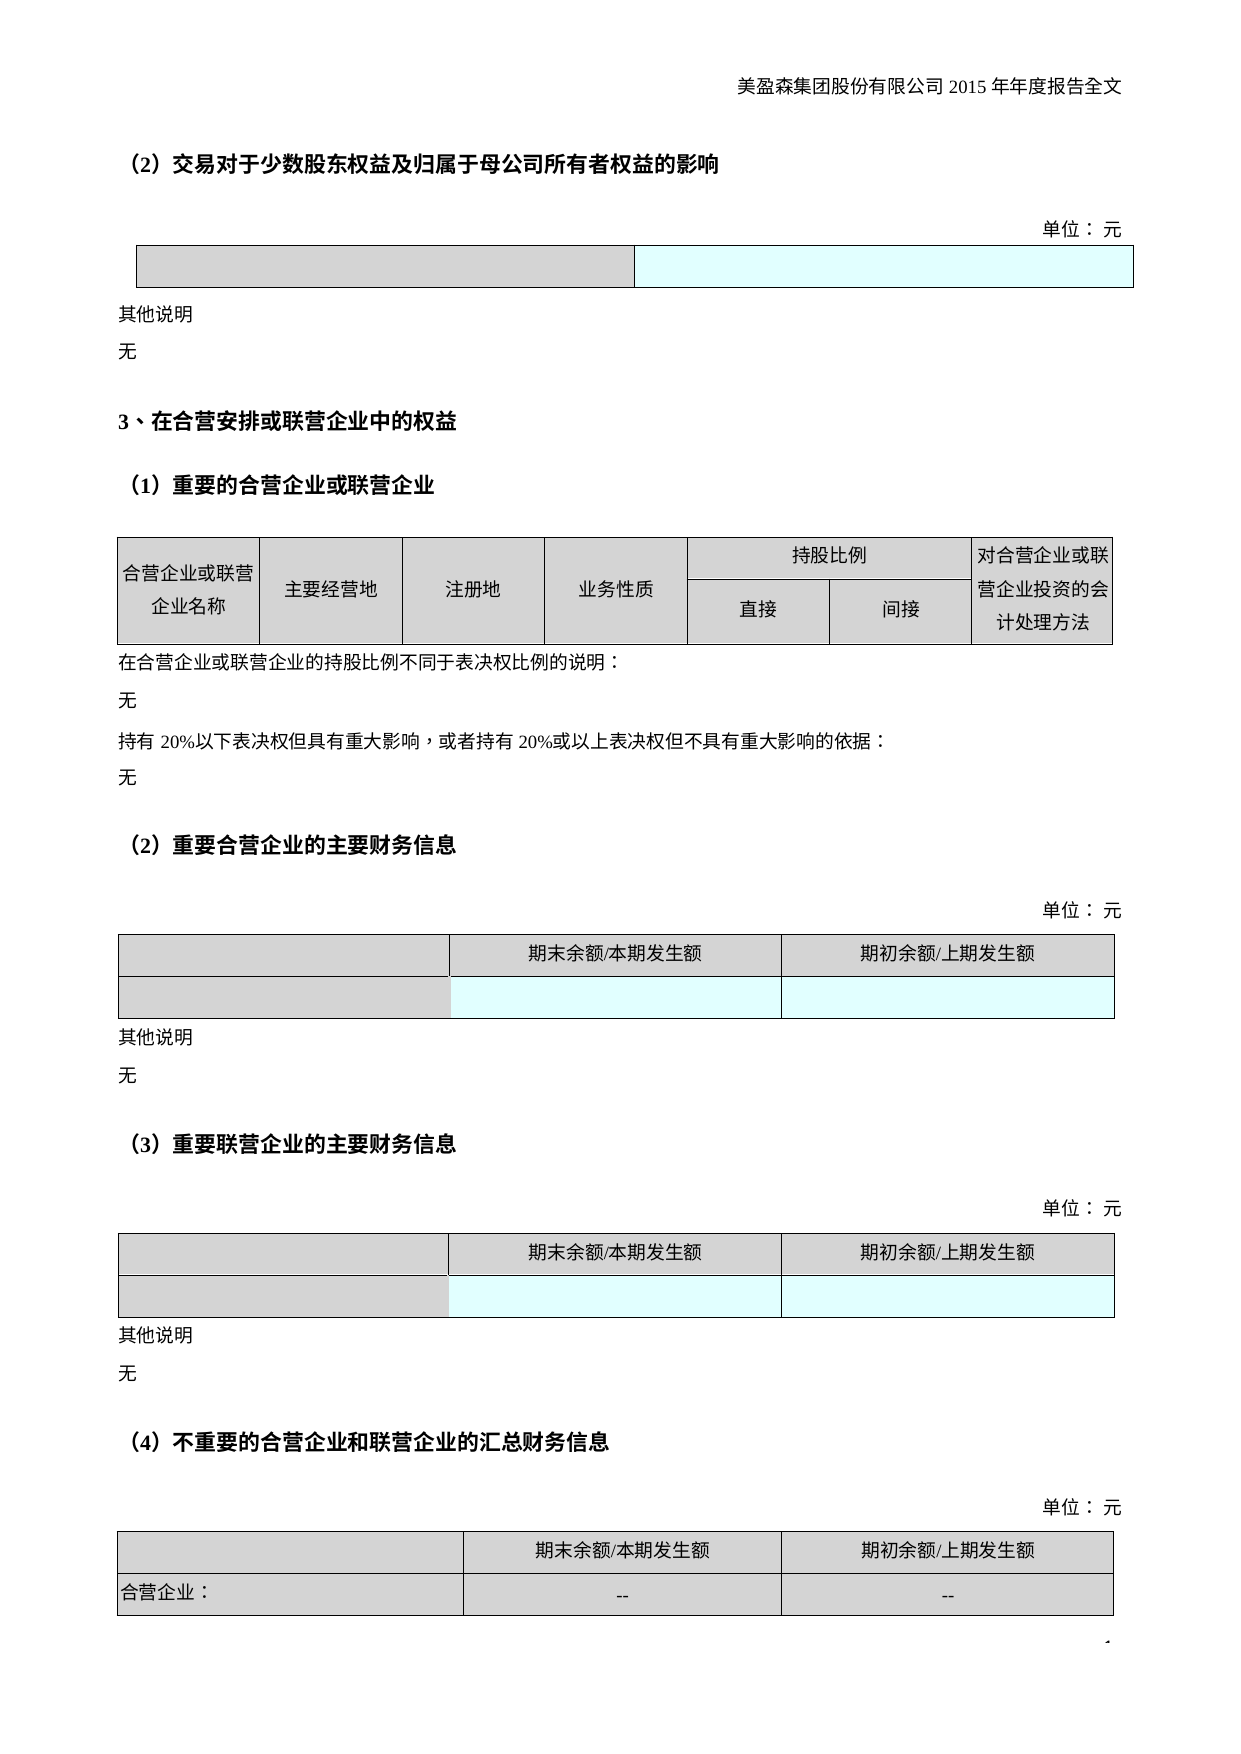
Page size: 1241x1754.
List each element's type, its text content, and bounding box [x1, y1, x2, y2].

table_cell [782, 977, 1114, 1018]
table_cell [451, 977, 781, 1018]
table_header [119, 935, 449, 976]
text 其他说明 无 [118, 1024, 195, 1087]
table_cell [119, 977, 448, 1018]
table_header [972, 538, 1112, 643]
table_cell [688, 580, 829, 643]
subtitle （2）交易对于少数股东权益及归属于母公司所有者权益的影响 [118, 149, 1138, 179]
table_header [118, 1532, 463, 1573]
text 单位： 元 [102, 216, 1122, 242]
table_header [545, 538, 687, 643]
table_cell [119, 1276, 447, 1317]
subtitle （2）重要合营企业的主要财务信息 [118, 830, 1138, 860]
text 其他说明 无 [118, 1323, 195, 1386]
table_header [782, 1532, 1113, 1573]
subtitle （1）重要的合营企业或联营企业 [118, 471, 1138, 500]
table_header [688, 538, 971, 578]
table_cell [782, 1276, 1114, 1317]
text 单位： 元 [102, 897, 1122, 922]
subtitle （4）不重要的合营企业和联营企业的汇总财务信息 [118, 1427, 1138, 1457]
text 单位： 元 [102, 1494, 1122, 1519]
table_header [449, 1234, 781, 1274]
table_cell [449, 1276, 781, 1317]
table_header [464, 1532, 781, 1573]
text 持有 20%以下表决权但具有重大影响，或者持有 20%或以上表决权但不具有重大影响的依据： 无 [118, 728, 891, 789]
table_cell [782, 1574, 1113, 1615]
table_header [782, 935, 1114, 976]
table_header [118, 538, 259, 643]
subtitle （3）重要联营企业的主要财务信息 [118, 1129, 1138, 1158]
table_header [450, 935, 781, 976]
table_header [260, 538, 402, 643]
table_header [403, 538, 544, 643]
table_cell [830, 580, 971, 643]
text 在合营企业或联营企业的持股比例不同于表决权比例的说明： 无 [118, 650, 626, 713]
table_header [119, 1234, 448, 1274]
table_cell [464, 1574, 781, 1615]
text 单位： 元 [102, 1196, 1122, 1221]
subtitle 3、在合营安排或联营企业中的权益 [118, 406, 1138, 435]
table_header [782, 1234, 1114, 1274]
text 其他说明 无 [118, 301, 195, 364]
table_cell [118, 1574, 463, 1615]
